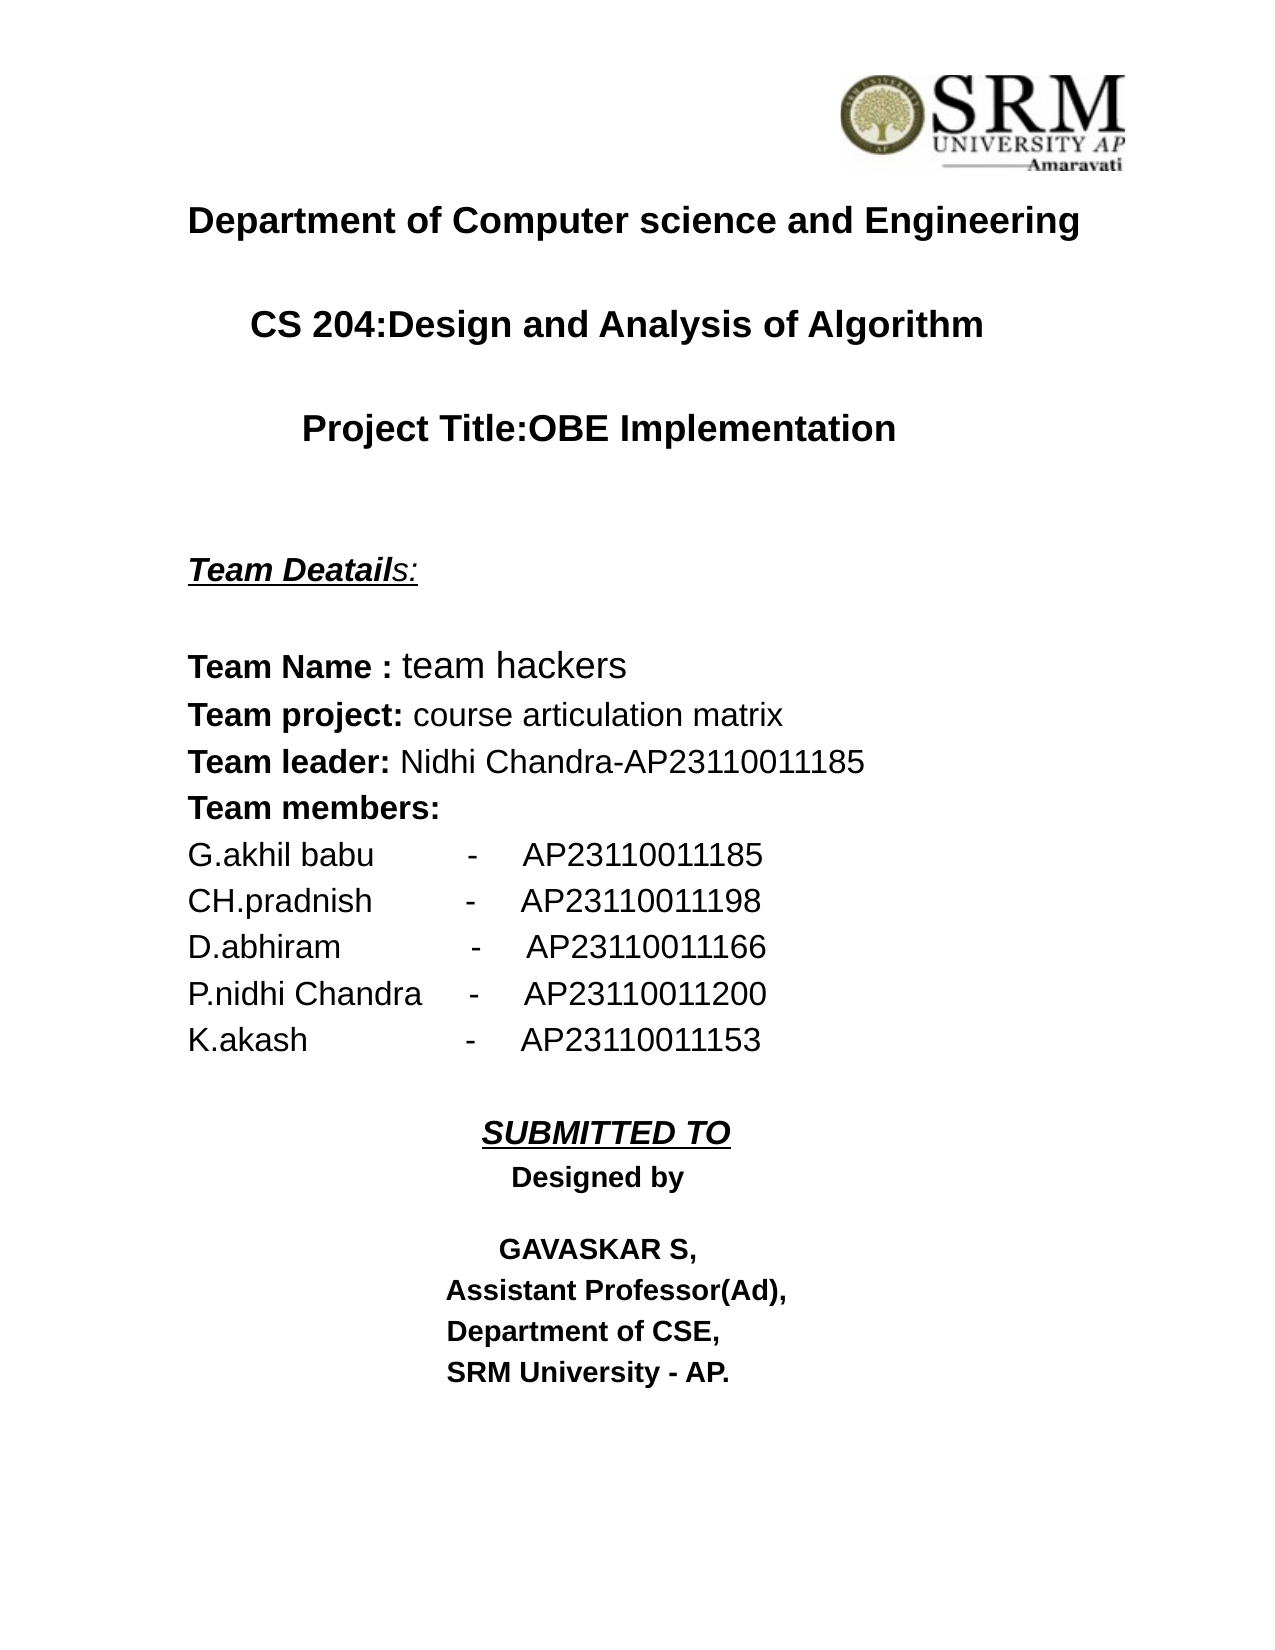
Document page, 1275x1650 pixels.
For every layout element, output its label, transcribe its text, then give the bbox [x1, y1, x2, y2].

text GAVASKAR S, [187, 1232, 1132, 1266]
text Department of Computer science and Engineering [187, 199, 1132, 242]
text SRM University - AP. [187, 1355, 1132, 1388]
text Assistant Professor(Ad), [187, 1273, 1132, 1307]
text CS 204:Design and Analysis of Algorithm [187, 302, 1132, 345]
text G.akhil babu - AP23110011185 [187, 834, 1132, 873]
text Team Name : team hackers [187, 643, 1132, 687]
text Team project: course articulation matrix [187, 695, 1132, 734]
text K.akash - AP23110011153 [187, 1020, 1132, 1059]
text Team members: [187, 788, 1132, 827]
text Project Title:OBE Implementation [187, 406, 1132, 449]
text Team leader: Nidhi Chandra-AP23110011185 [187, 742, 1132, 780]
text Department of CSE, [187, 1314, 1132, 1347]
text CH.pradnish - AP23110011198 [187, 881, 1132, 919]
picture [840, 75, 1125, 171]
text D.abhiram - AP23110011166 [187, 927, 1132, 966]
text SUBMITTED TO [187, 1113, 1132, 1152]
text Designed by [150, 1160, 746, 1193]
text P.nidhi Chandra - AP23110011200 [187, 974, 1132, 1012]
text Team Deatails: [187, 551, 1132, 589]
